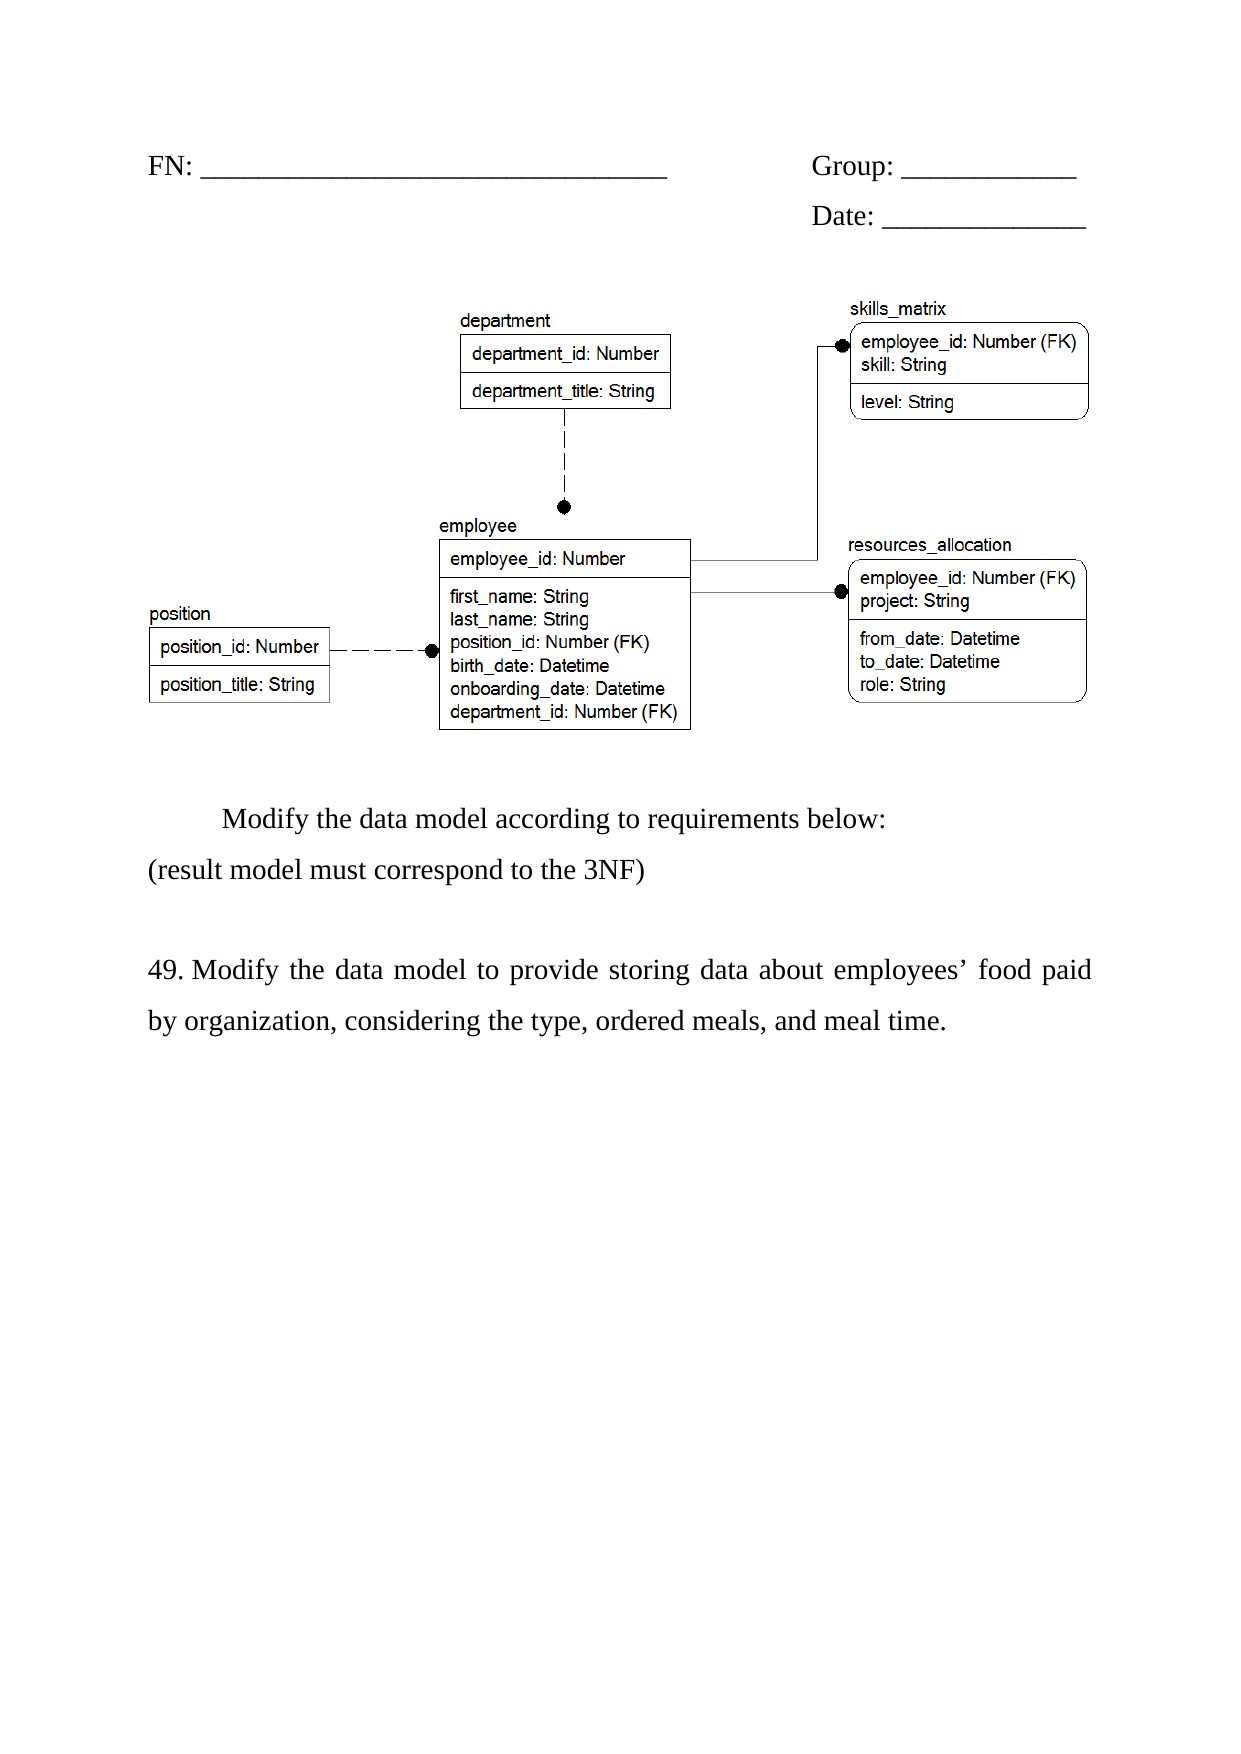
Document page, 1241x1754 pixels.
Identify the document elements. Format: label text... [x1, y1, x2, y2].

text (result model must correspond to the 3NF) [148, 852, 1093, 885]
text 49. Modify the data model to provide storing data about employees’ food paid by organization, considering the type, ordered meals, and meal time. [148, 952, 1093, 1036]
text FN: ________________________________ Group: ____________ [148, 148, 1093, 181]
text Date: ______________ [738, 198, 1093, 231]
picture [147, 298, 1092, 735]
text Modify the data model according to requirements below: [148, 802, 1093, 835]
